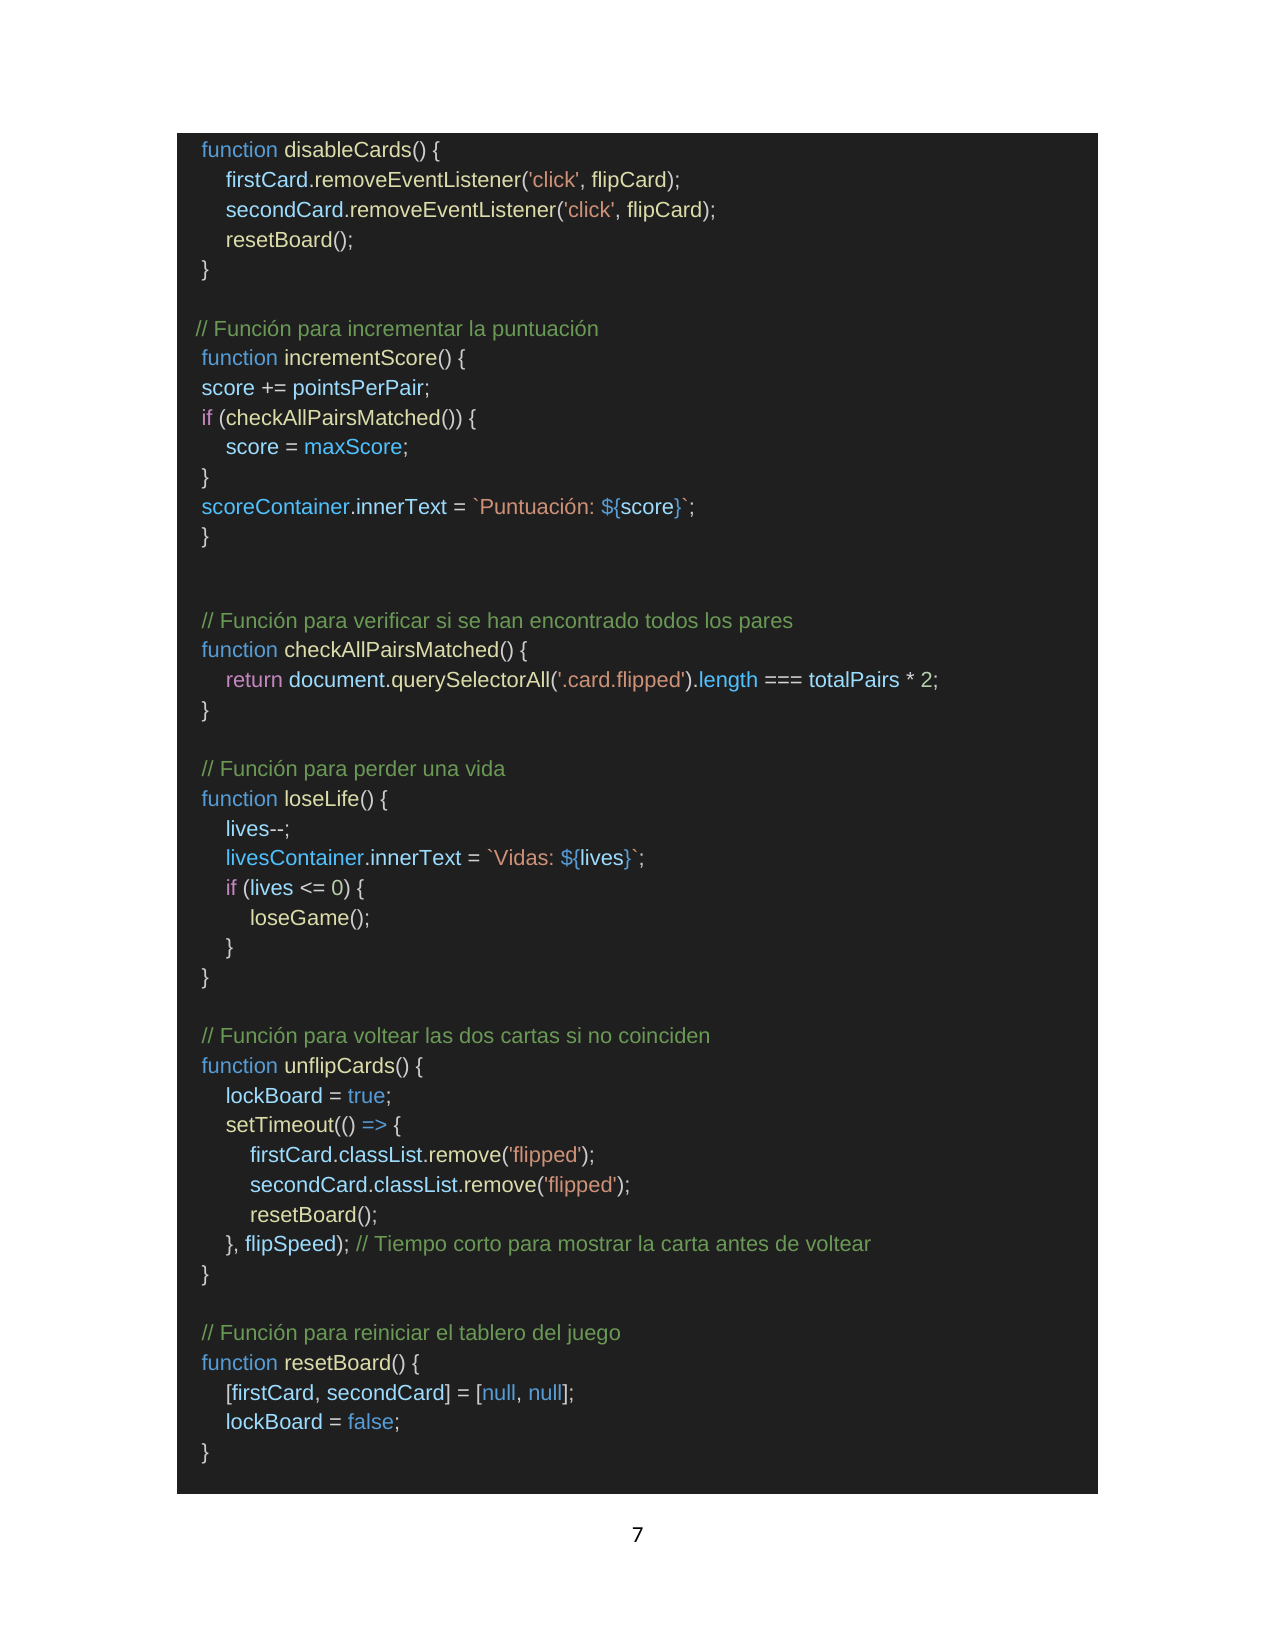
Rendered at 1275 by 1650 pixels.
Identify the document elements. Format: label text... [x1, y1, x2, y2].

text loseGame(); [177, 900, 1098, 930]
text if (lives <= 0) { [177, 870, 1098, 900]
text function checkAllPairsMatched() { [177, 633, 1098, 663]
text lockBoard = true; [177, 1078, 1098, 1108]
text // Función para incrementar la puntuación [177, 311, 1098, 341]
text firstCard.removeEventListener('click', flipCard); [177, 163, 1098, 192]
text function incrementScore() { [177, 341, 1098, 370]
text lockBoard = false; [177, 1405, 1098, 1434]
text function unflipCards() { [177, 1048, 1098, 1078]
text resetBoard(); [177, 222, 1098, 252]
text score = maxScore; [177, 430, 1098, 459]
text } [177, 519, 1098, 548]
text function loseLife() { [177, 781, 1098, 811]
text // Función para verificar si se han encontrado todos los pares [177, 603, 1098, 633]
text secondCard.classList.remove('flipped'); [177, 1167, 1098, 1197]
text function disableCards() { [177, 133, 1098, 163]
text } [177, 1434, 1098, 1464]
text [firstCard, secondCard] = [null, null]; [177, 1375, 1098, 1405]
text } [177, 459, 1098, 489]
text scoreContainer.innerText = `Puntuación: ${score}`; [177, 489, 1098, 519]
text } [177, 959, 1098, 989]
text lives--; [177, 811, 1098, 841]
text } [177, 1256, 1098, 1286]
text secondCard.removeEventListener('click', flipCard); [177, 192, 1098, 222]
text // Función para voltear las dos cartas si no coinciden [177, 1019, 1098, 1048]
text } [177, 930, 1098, 959]
text // Función para reiniciar el tablero del juego [177, 1316, 1098, 1345]
text // Función para perder una vida [177, 752, 1098, 781]
text } [177, 252, 1098, 281]
text setTimeout(() => { [177, 1108, 1098, 1138]
text firstCard.classList.remove('flipped'); [177, 1138, 1098, 1167]
text } [177, 692, 1098, 722]
text resetBoard(); [177, 1197, 1098, 1227]
text function resetBoard() { [177, 1345, 1098, 1375]
text }, flipSpeed); // Tiempo corto para mostrar la carta antes de voltear [177, 1227, 1098, 1256]
text if (checkAllPairsMatched()) { [177, 400, 1098, 430]
text return document.querySelectorAll('.card.flipped').length === totalPairs * 2; [177, 663, 1098, 692]
text livesContainer.innerText = `Vidas: ${lives}`; [177, 841, 1098, 870]
text score += pointsPerPair; [177, 370, 1098, 400]
